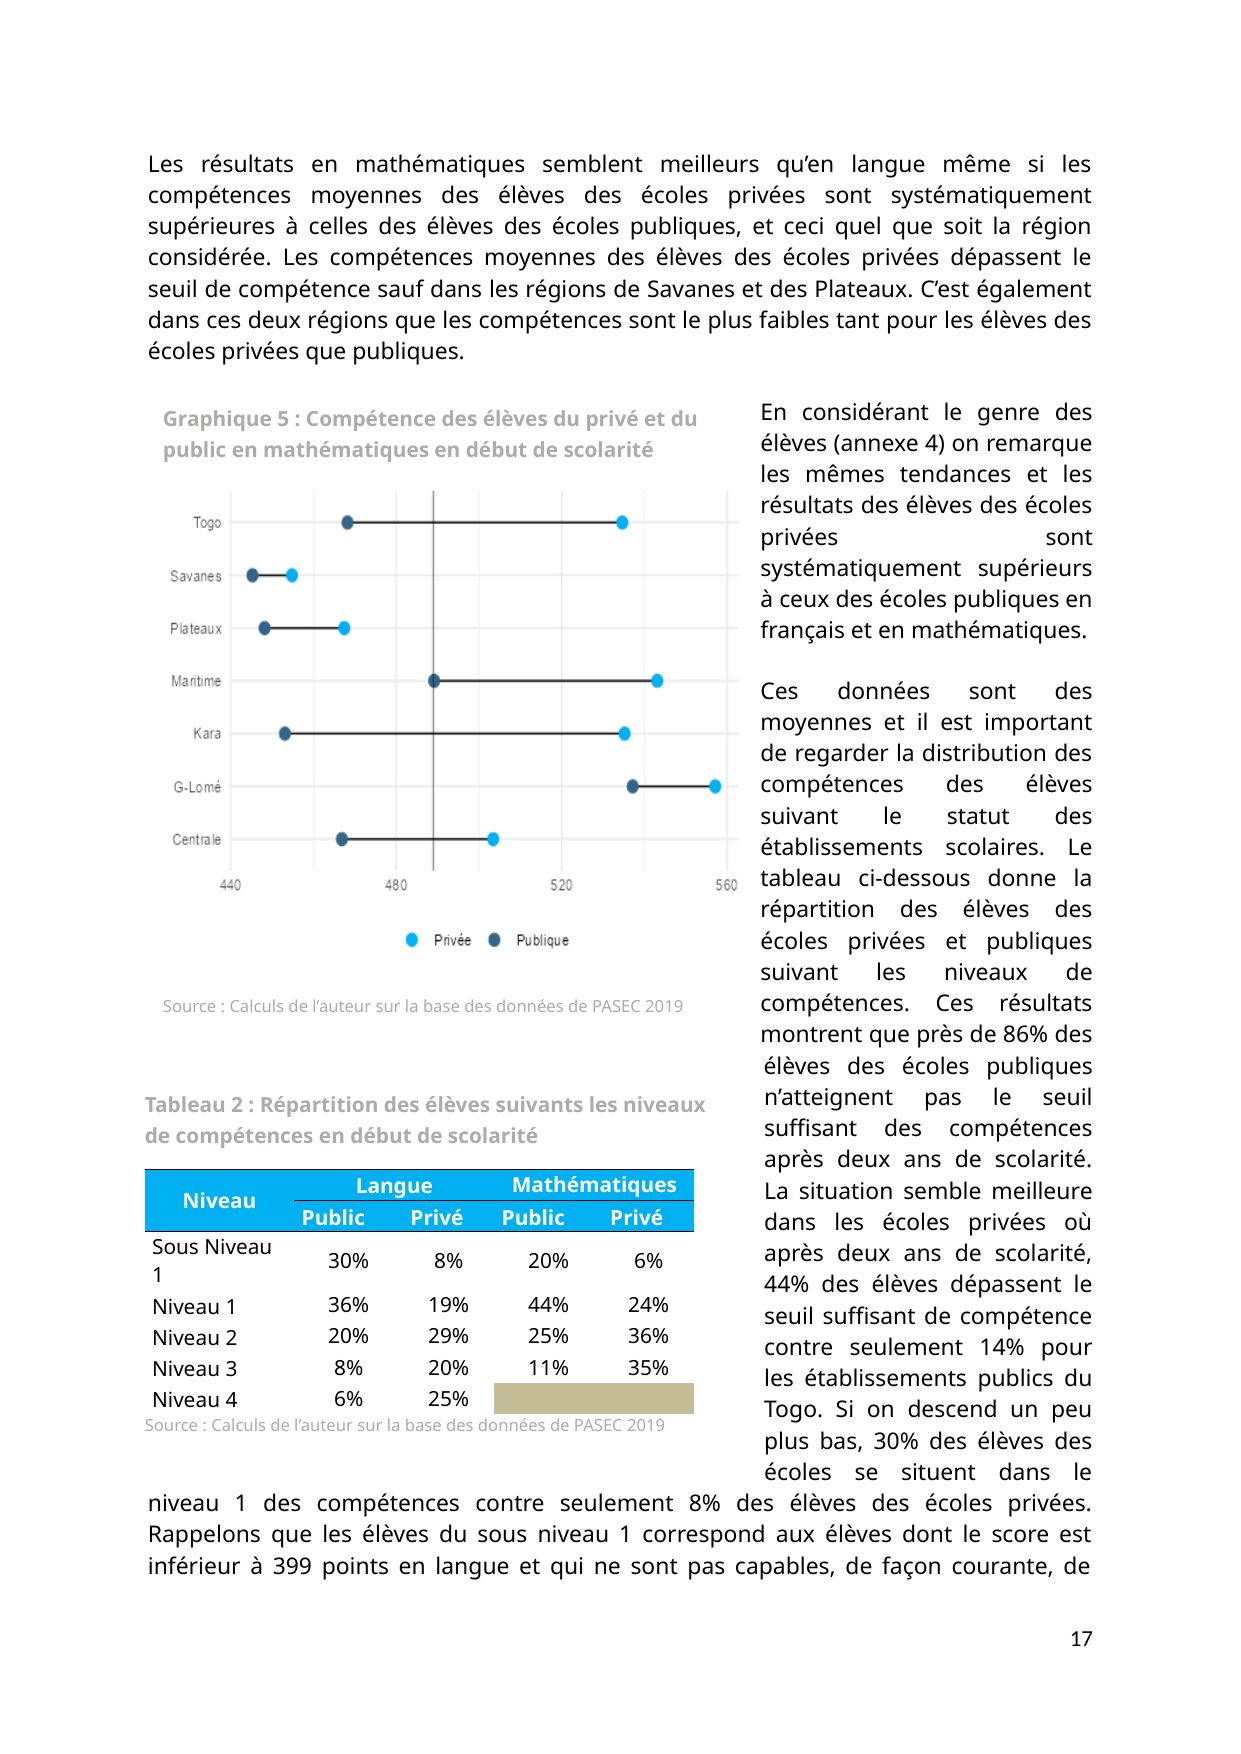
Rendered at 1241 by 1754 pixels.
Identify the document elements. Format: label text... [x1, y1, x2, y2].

text Les résultats en mathématiques semblent meilleurs qu’en langue même si les compétences moyennes des élèves des écoles privées sont systématiquement supérieures à celles des élèves des écoles publiques, et ceci quel que soit la région considérée. Les compétences moyennes des élèves des écoles privées dépassent le seuil de compétence sauf dans les régions de Savanes et des Plateaux. C’est également dans ces deux régions que les compétences sont le plus faibles tant pour les élèves des écoles privées que publiques. [148, 148, 1093, 366]
text En considérant le genre des élèves (annexe 4) on remarque les mêmes tendances et les résultats des élèves des écoles privées sont systématiquement supérieurs à ceux des écoles publiques en français et en mathématiques. [743, 396, 1093, 646]
picture [162, 482, 743, 976]
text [148, 675, 1093, 1581]
